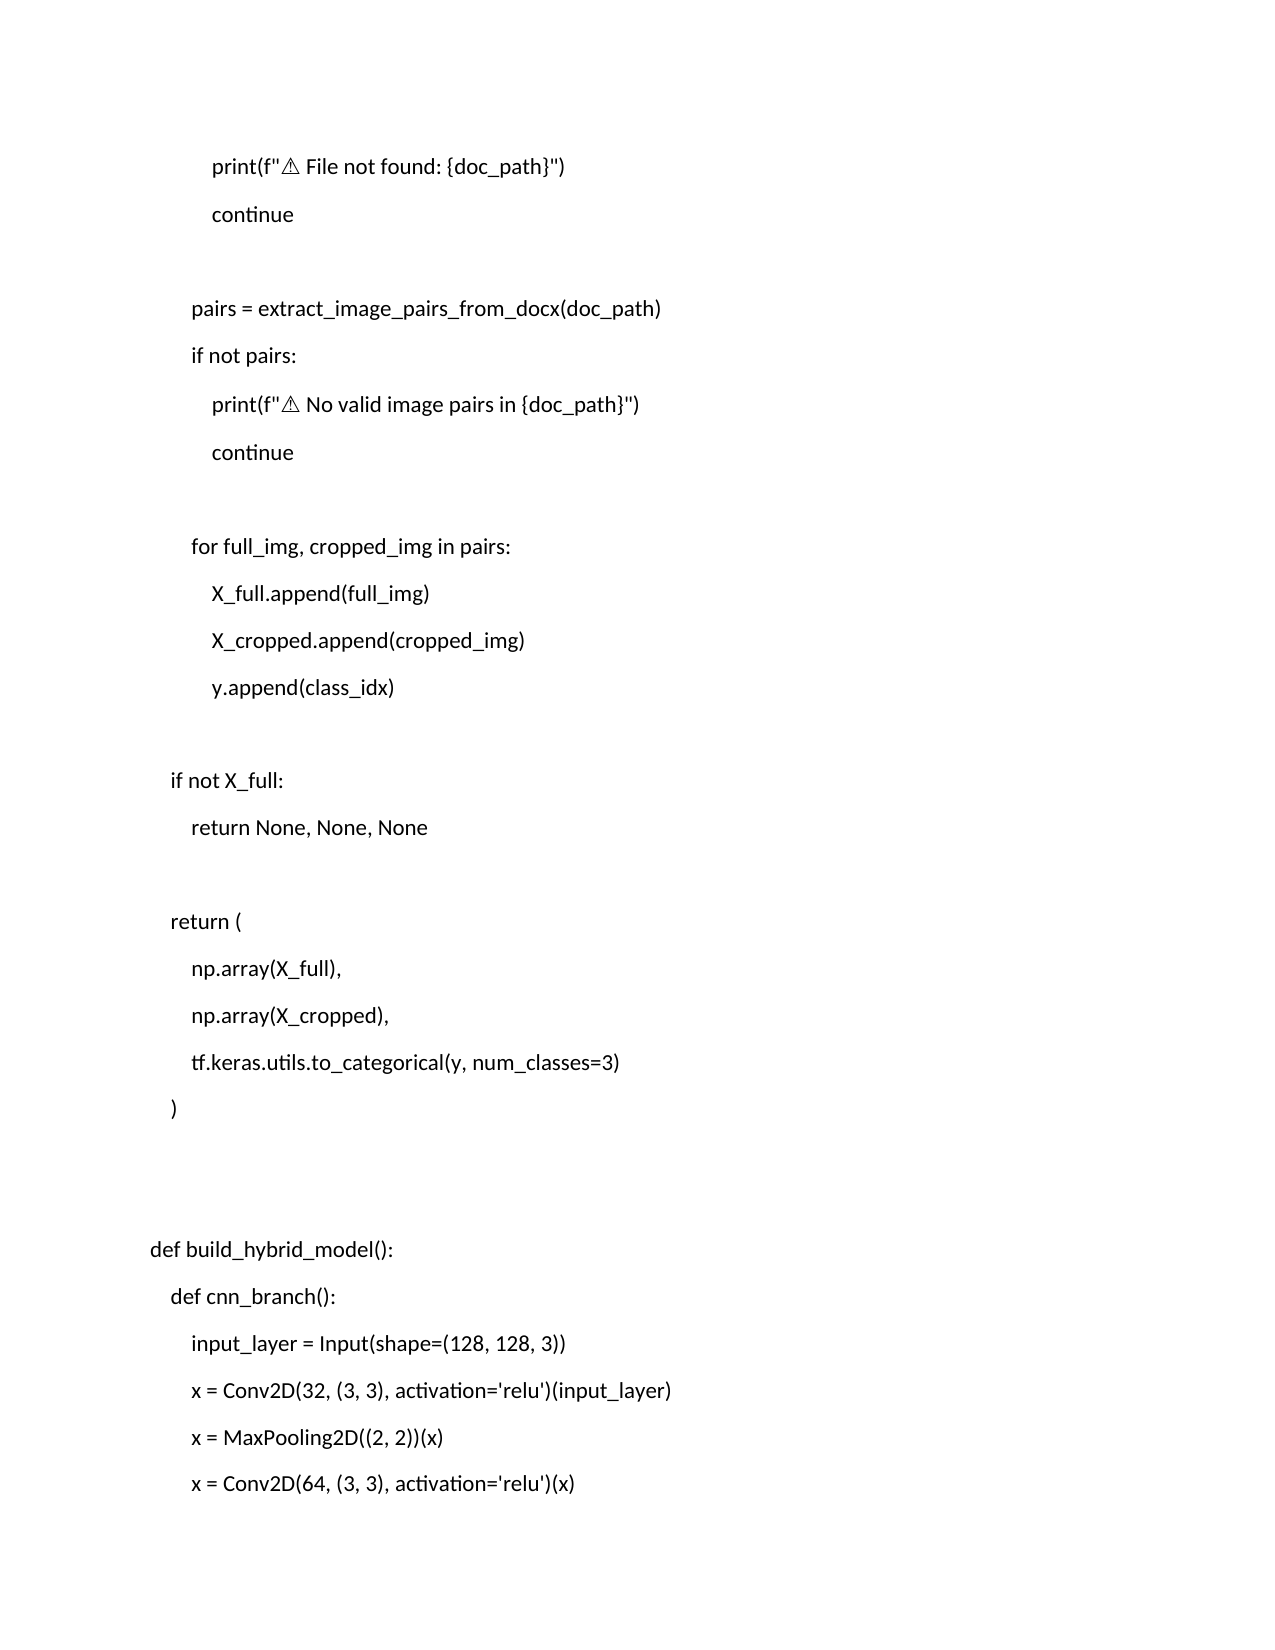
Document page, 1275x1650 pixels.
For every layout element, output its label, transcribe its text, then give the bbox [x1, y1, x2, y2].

text x = Conv2D(64, (3, 3), activation='relu')(x) [150, 1469, 1125, 1498]
text for full_img, cropped_img in pairs: [150, 532, 1125, 560]
text pairs = extract_image_pairs_from_docx(doc_path) [150, 294, 1125, 322]
text y.append(class_idx) [150, 673, 1125, 701]
text return None, None, None [150, 813, 1125, 841]
text print(f"⚠️ No valid image pairs in {doc_path}") [150, 388, 1125, 419]
text continue [150, 438, 1125, 466]
text ) [150, 1094, 1125, 1123]
text print(f"⚠️ File not found: {doc_path}") [150, 150, 1125, 181]
text np.array(X_full), [150, 954, 1125, 982]
text if not X_full: [150, 766, 1125, 794]
text return ( [150, 907, 1125, 935]
text continue [150, 200, 1125, 228]
text tf.keras.utils.to_categorical(y, num_classes=3) [150, 1048, 1125, 1076]
text x = MaxPooling2D((2, 2))(x) [150, 1423, 1125, 1451]
text X_cropped.append(cropped_img) [150, 626, 1125, 654]
text input_layer = Input(shape=(128, 128, 3)) [150, 1329, 1125, 1357]
text def cnn_branch(): [150, 1282, 1125, 1310]
text X_full.append(full_img) [150, 579, 1125, 607]
text np.array(X_cropped), [150, 1001, 1125, 1029]
text def build_hybrid_model(): [150, 1235, 1125, 1263]
text if not pairs: [150, 341, 1125, 369]
text x = Conv2D(32, (3, 3), activation='relu')(input_layer) [150, 1376, 1125, 1404]
